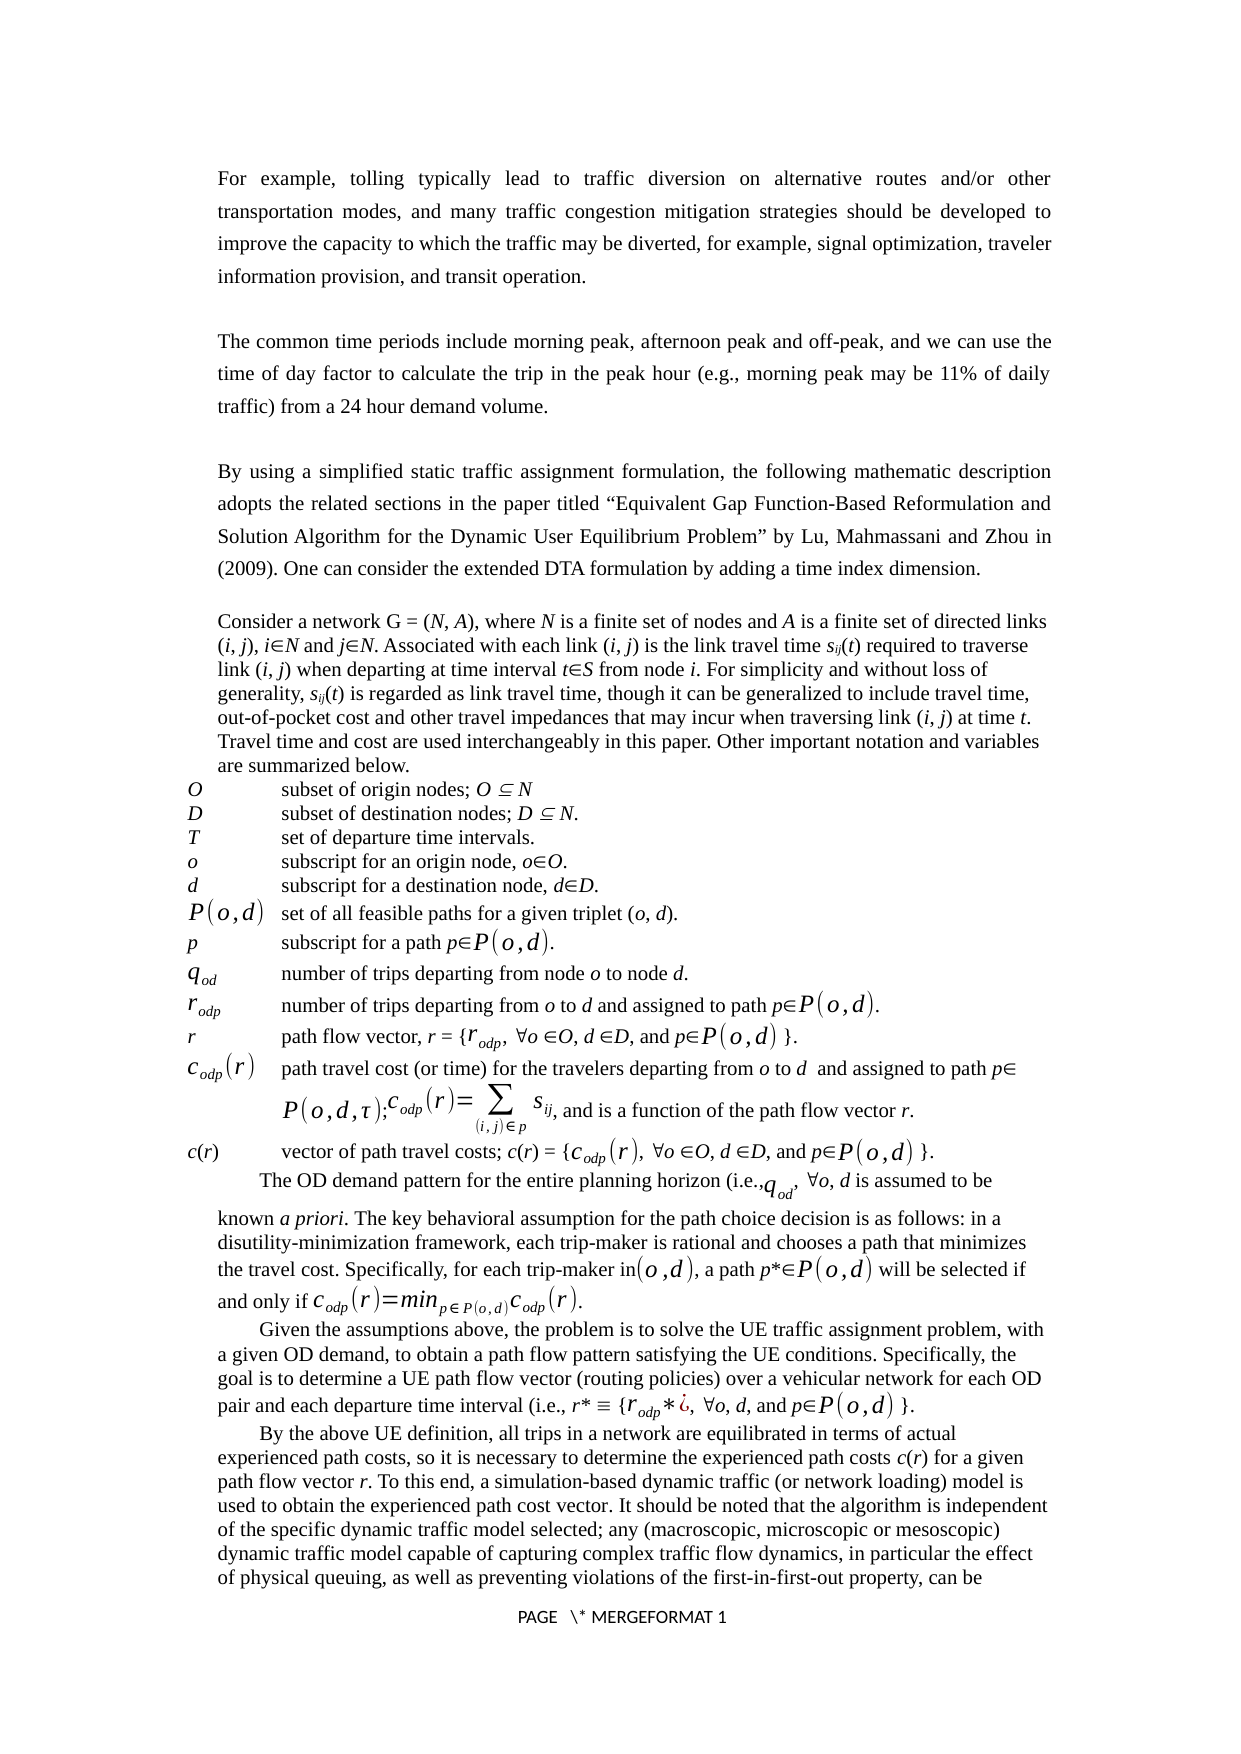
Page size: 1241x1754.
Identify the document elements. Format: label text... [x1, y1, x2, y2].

text r path flow vector, r = {, o O, d D, and p }. [187, 1020, 1053, 1051]
text O subset of origin nodes; O N [187, 777, 1053, 801]
text For example, tolling typically lead to traffic diversion on alternative routes and/or other transportation modes, and many traffic congestion mitigation strategies should be developed to improve the capacity to which the traffic may be diverted, for example, signal optimization, traveler information provision, and transit operation. [217, 162, 1053, 292]
text c(r) vector of path travel costs; c(r) = {, o O, d D, and p }. [187, 1136, 1053, 1167]
text By using a simplified static traffic assignment formulation, the following mathematic description adopts the related sections in the paper titled “Equivalent Gap Function-Based Reformulation and Solution Algorithm for the Dynamic User Equilibrium Problem” by Lu, Mahmassani and Zhou in (2009). One can consider the extended DTA formulation by adding a time index dimension. [217, 454, 1053, 584]
text T set of departure time intervals. [187, 825, 1053, 849]
text path travel cost (or time) for the travelers departing from o to d and assigned to path p;, and is a function of the path flow vector r. [187, 1051, 1053, 1136]
text o subscript for an origin node, oO. [187, 849, 1053, 873]
text The common time periods include morning peak, afternoon peak and off-peak, and we can use the time of day factor to calculate the trip in the peak hour (e.g., morning peak may be 11% of daily traffic) from a 24 hour demand volume. [217, 324, 1053, 422]
text set of all feasible paths for a given triplet (o, d). [187, 897, 1053, 927]
text d subscript for a destination node, dD. [187, 873, 1053, 897]
text D subset of destination nodes; D N. [187, 801, 1053, 825]
text p subscript for a path p. [187, 927, 1053, 957]
text number of trips departing from node o to node d. [187, 957, 1053, 989]
text Consider a network G = (N, A), where N is a finite set of nodes and A is a finite set of directed links (i, j), iN and jN. Associated with each link (i, j) is the link travel time sij(t) required to traverse link (i, j) when departing at time interval tS from node i. For simplicity and without loss of generality, sij(t) is regarded as link travel time, though it can be generalized to include travel time, out-of-pocket cost and other travel impedances that may incur when traversing link (i, j) at time t. Travel time and cost are used interchangeably in this paper. Other important notation and variables are summarized below. [217, 608, 1053, 777]
text number of trips departing from o to d and assigned to path p. [187, 989, 1053, 1020]
